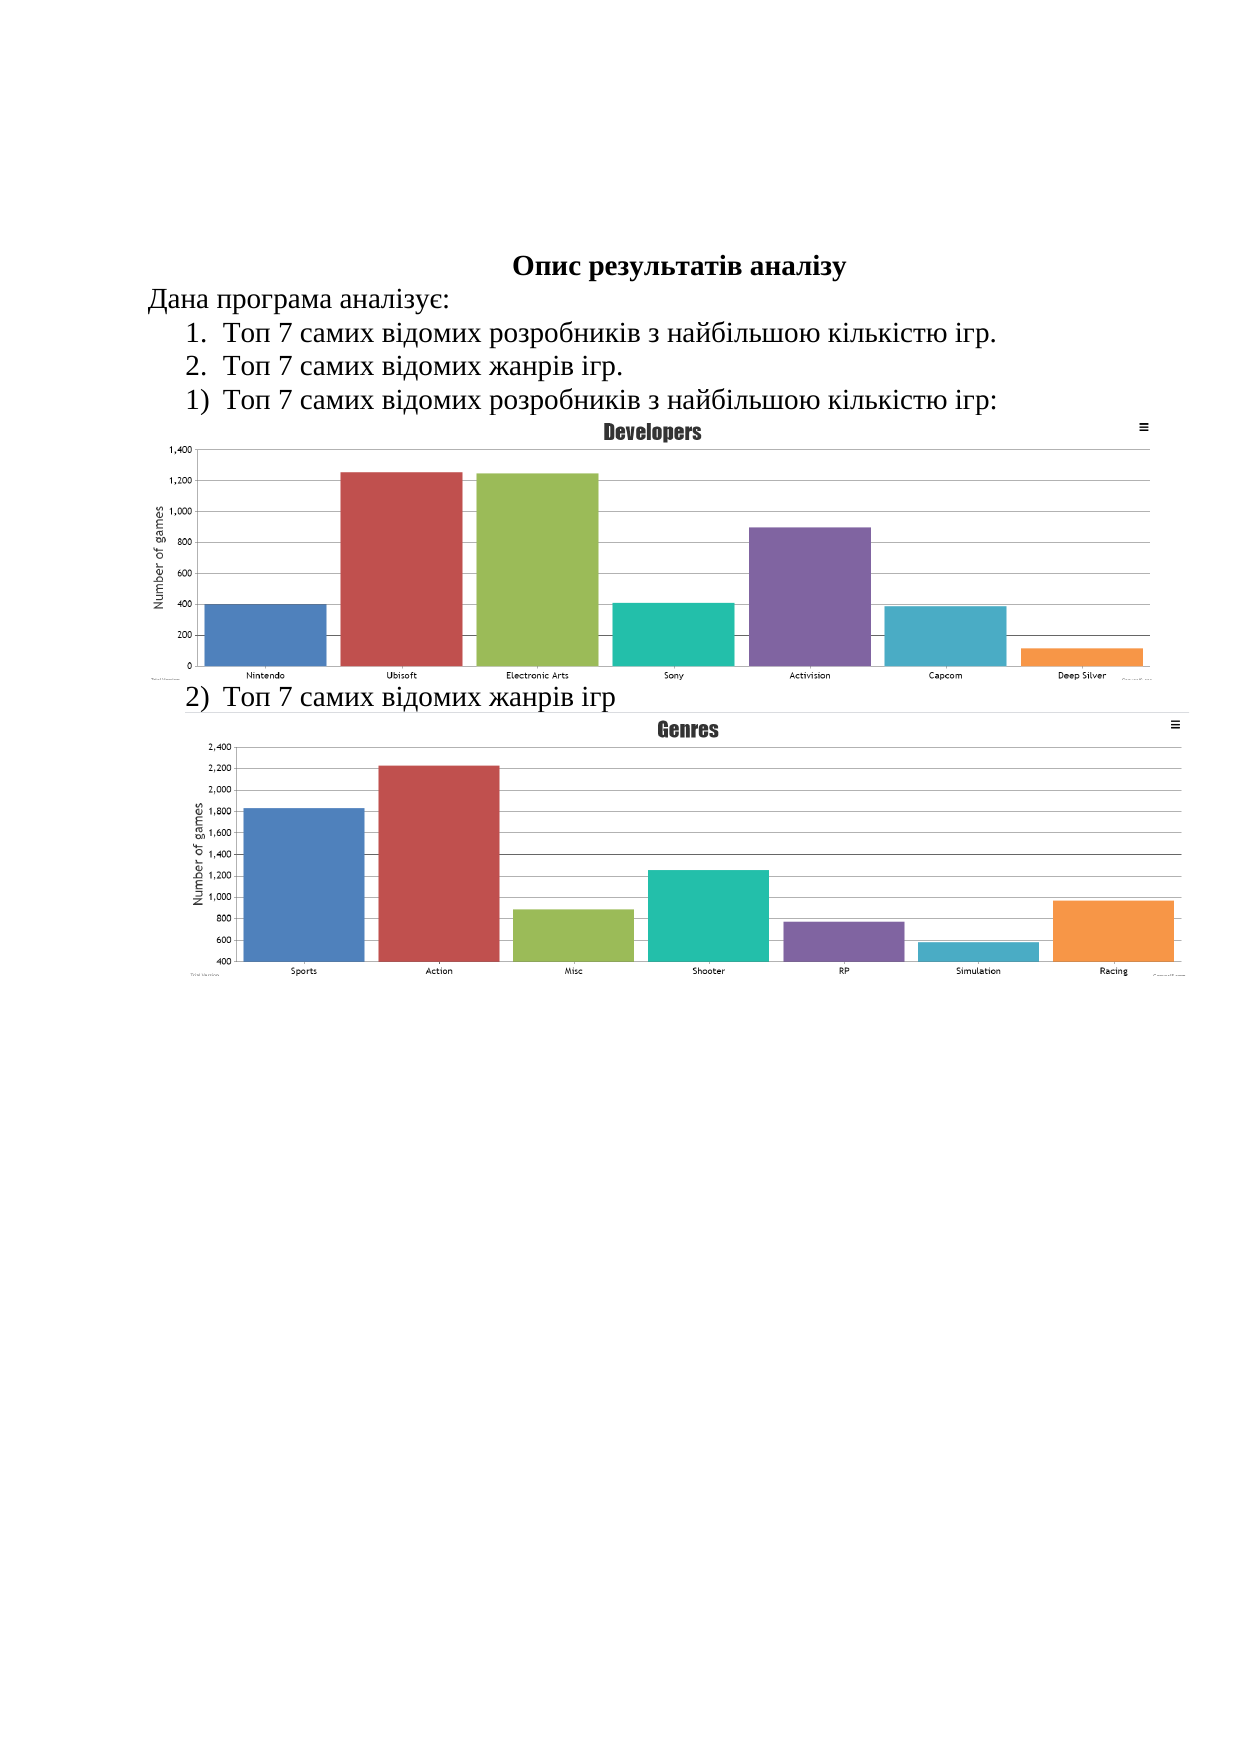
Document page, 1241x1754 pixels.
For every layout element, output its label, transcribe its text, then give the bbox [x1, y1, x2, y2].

picture [185, 712, 1190, 976]
list Топ 7 самих відомих розробників з найбільшою кількістю ігр: [185, 382, 1152, 415]
list Топ 7 самих відомих жанрів ігр [185, 680, 1152, 712]
list Топ 7 самих відомих жанрів ігр. [185, 348, 1152, 382]
picture [147, 415, 1152, 680]
subtitle Опис результатів аналізу [148, 248, 1152, 281]
text Дана програма аналізує: [148, 281, 1152, 315]
list Топ 7 самих відомих розробників з найбільшою кількістю ігр. [185, 315, 1152, 348]
